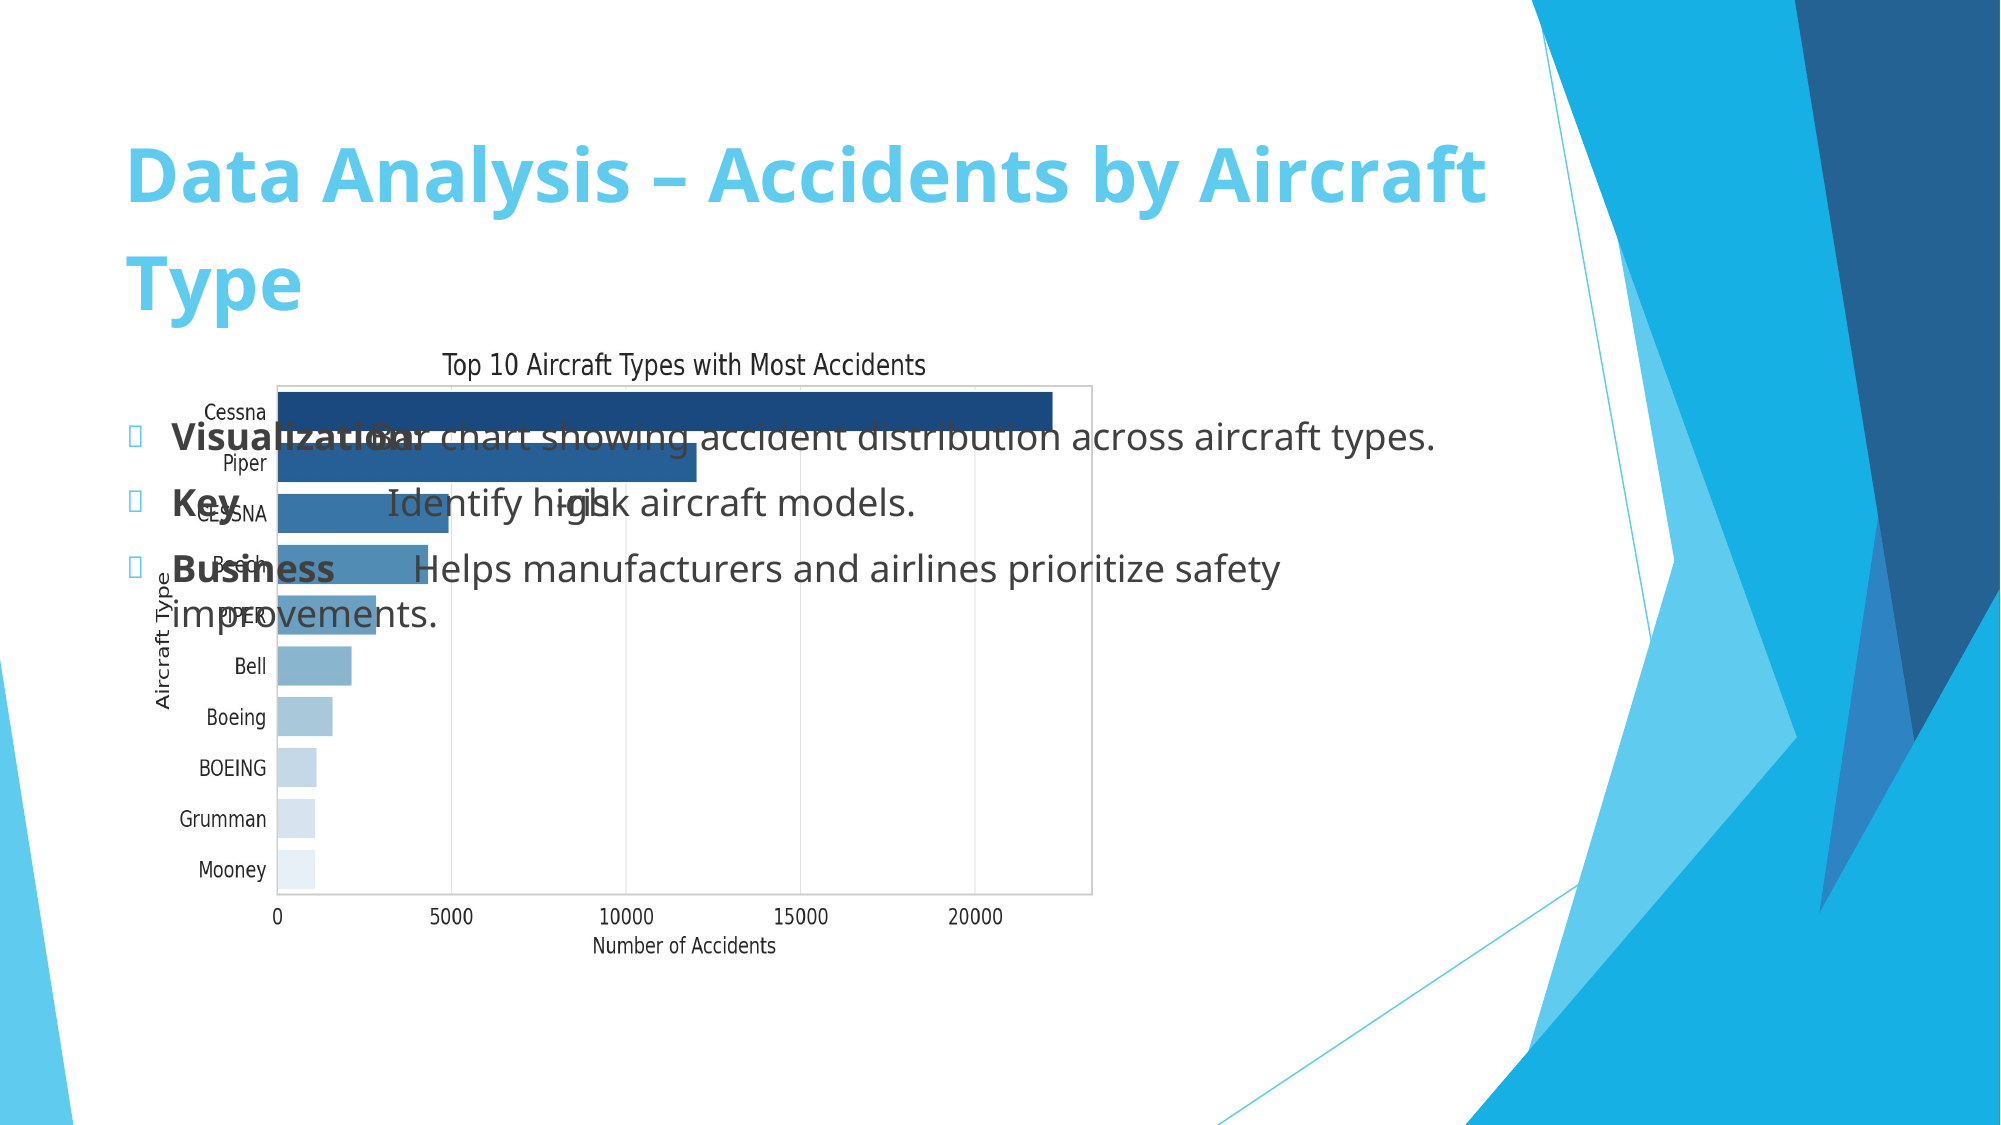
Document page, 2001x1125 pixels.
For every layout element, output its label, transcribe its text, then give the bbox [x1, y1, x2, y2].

picture [1097, 433, 1102, 447]
picture [145, 339, 1102, 971]
subtitle Data Analysis – Accidents by Aircraft Type [124, 122, 1511, 332]
